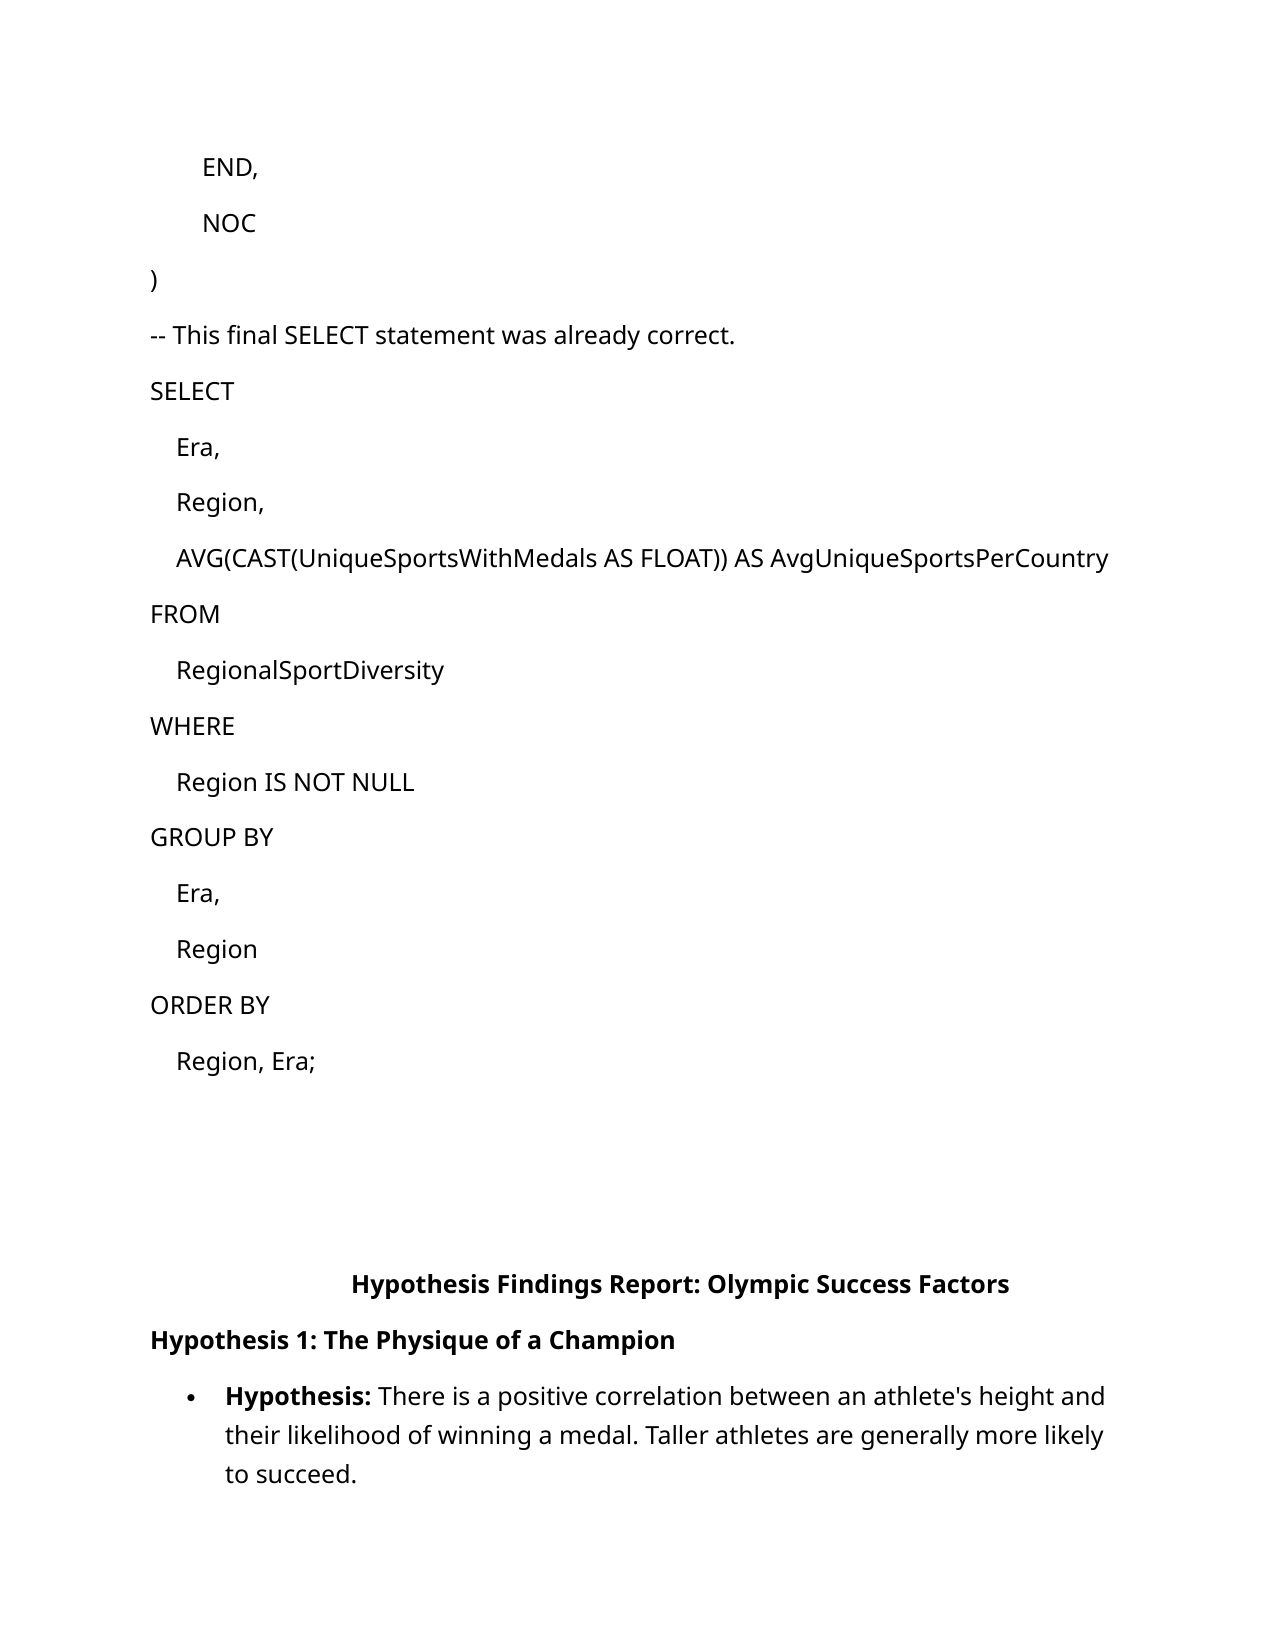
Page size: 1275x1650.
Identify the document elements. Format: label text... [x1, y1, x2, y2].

text -- This final SELECT statement was already correct. [150, 317, 1125, 352]
text WHERE [150, 708, 1125, 742]
text Region [150, 932, 1125, 966]
text GROUP BY [150, 820, 1125, 854]
text ) [150, 262, 1125, 296]
text Era, [150, 876, 1125, 910]
text Era, [150, 429, 1125, 463]
text Region IS NOT NULL [150, 764, 1125, 798]
text END, [150, 150, 1125, 184]
text Region, [150, 485, 1125, 519]
text AVG(CAST(UniqueSportsWithMedals AS FLOAT)) AS AvgUniqueSportsPerCountry [150, 541, 1125, 575]
text RegionalSportDiversity [150, 652, 1125, 687]
text Region, Era; [150, 1043, 1125, 1077]
list Hypothesis: There is a positive correlation between an athlete's height and their likelihood of winning a medal. Taller athletes are generally more likely to succeed. [187, 1378, 1125, 1491]
text ORDER BY [150, 987, 1125, 1022]
text Hypothesis Findings Report: Olympic Success Factors [150, 1267, 1125, 1301]
text SELECT [150, 373, 1125, 407]
text FROM [150, 597, 1125, 631]
text Hypothesis 1: The Physique of a Champion [150, 1322, 1125, 1357]
text NOC [150, 206, 1125, 240]
